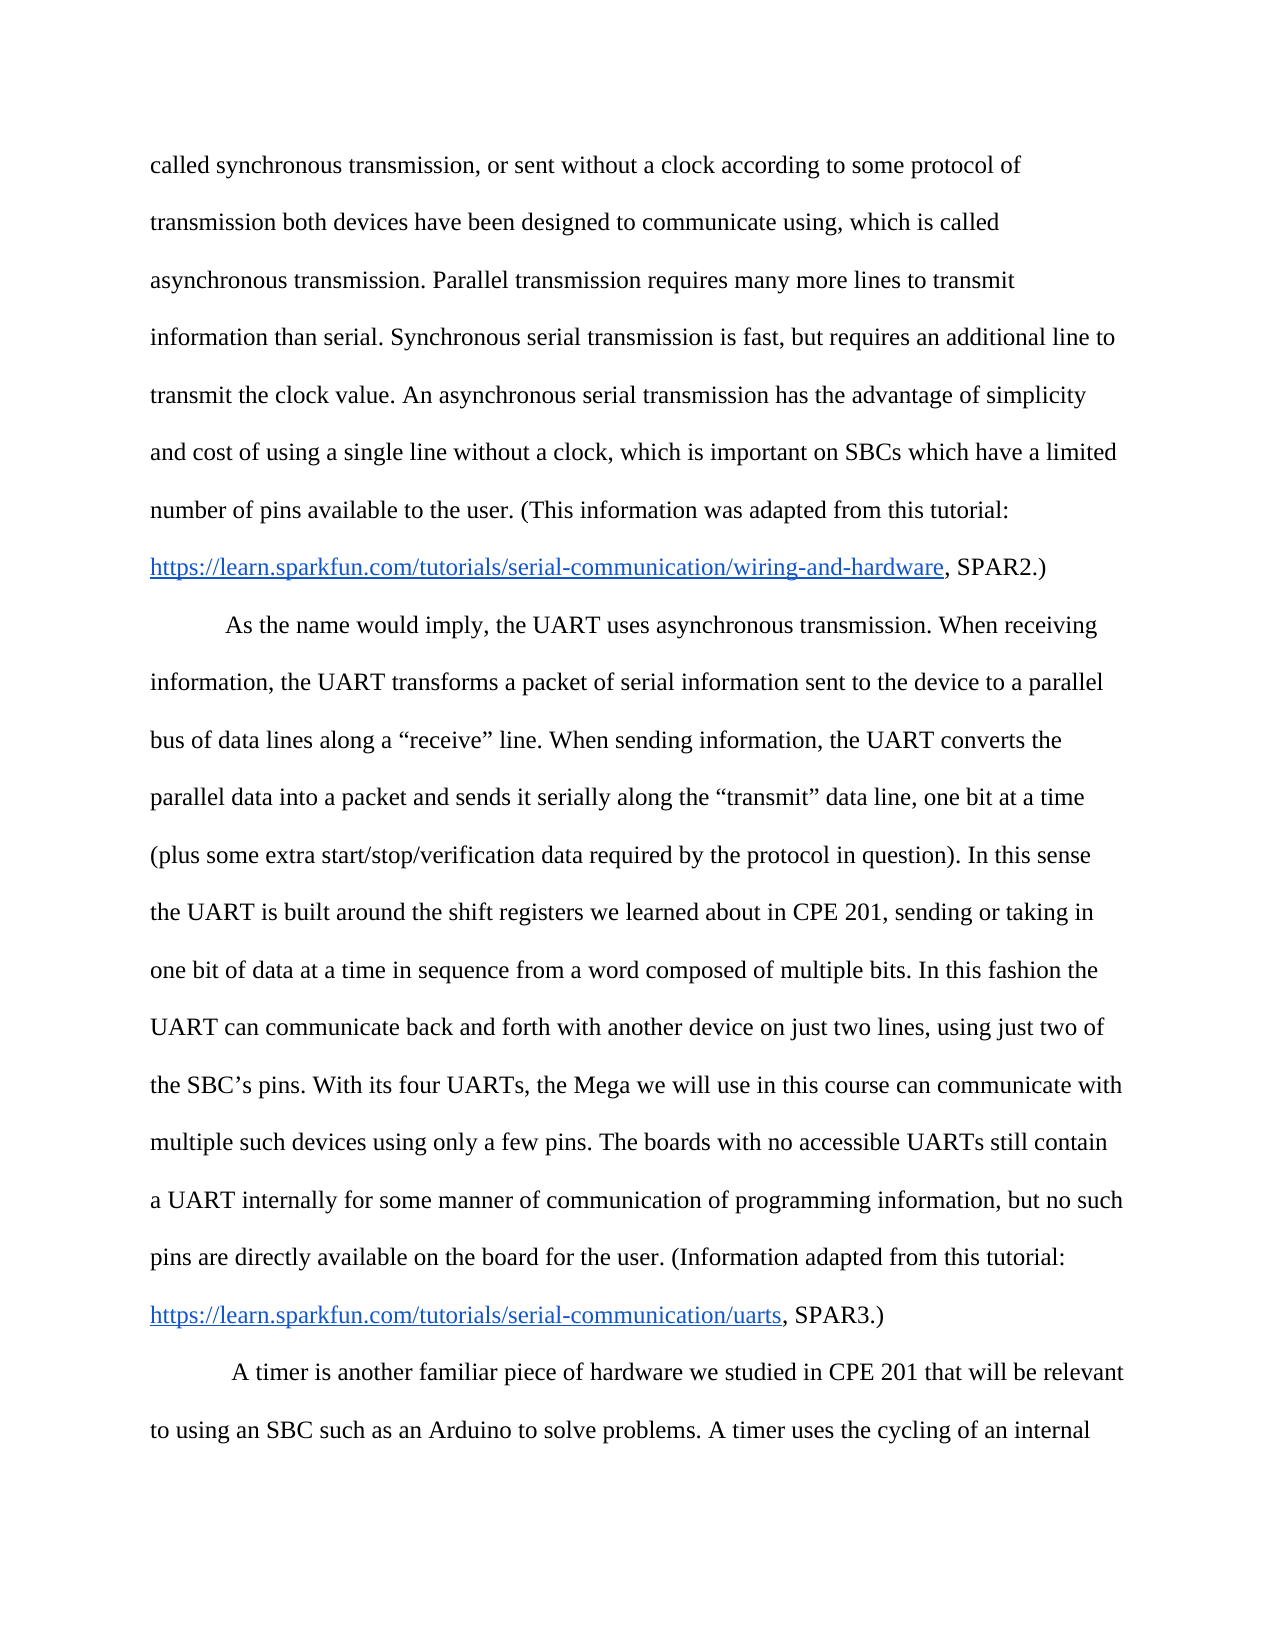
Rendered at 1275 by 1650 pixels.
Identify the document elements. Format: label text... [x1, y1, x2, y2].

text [150, 150, 1125, 581]
text As the name would imply, the UART uses asynchronous transmission. When receiving information, the UART transforms a packet of serial information sent to the device to a parallel bus of data lines along a “receive” line. When sending information, the UART converts the parallel data into a packet and sends it serially along the “transmit” data line, one bit at a time (plus some extra start/stop/verification data required by the protocol in question). In this sense the UART is built around the shift registers we learned about in CPE 201, sending or taking in one bit of data at a time in sequence from a word composed of multiple bits. In this fashion the UART can communicate back and forth with another device on just two lines, using just two of the SBC’s pins. With its four UARTs, the Mega we will use in this course can communicate with multiple such devices using only a few pins. The boards with no accessible UARTs still contain a UART internally for some manner of communication of programming information, but no such pins are directly available on the board for the user. (Information adapted from this tutorial: https://learn.sparkfun.com/tutorials/serial-communication/uarts, SPAR3.) [150, 610, 1125, 1329]
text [150, 1357, 1125, 1444]
